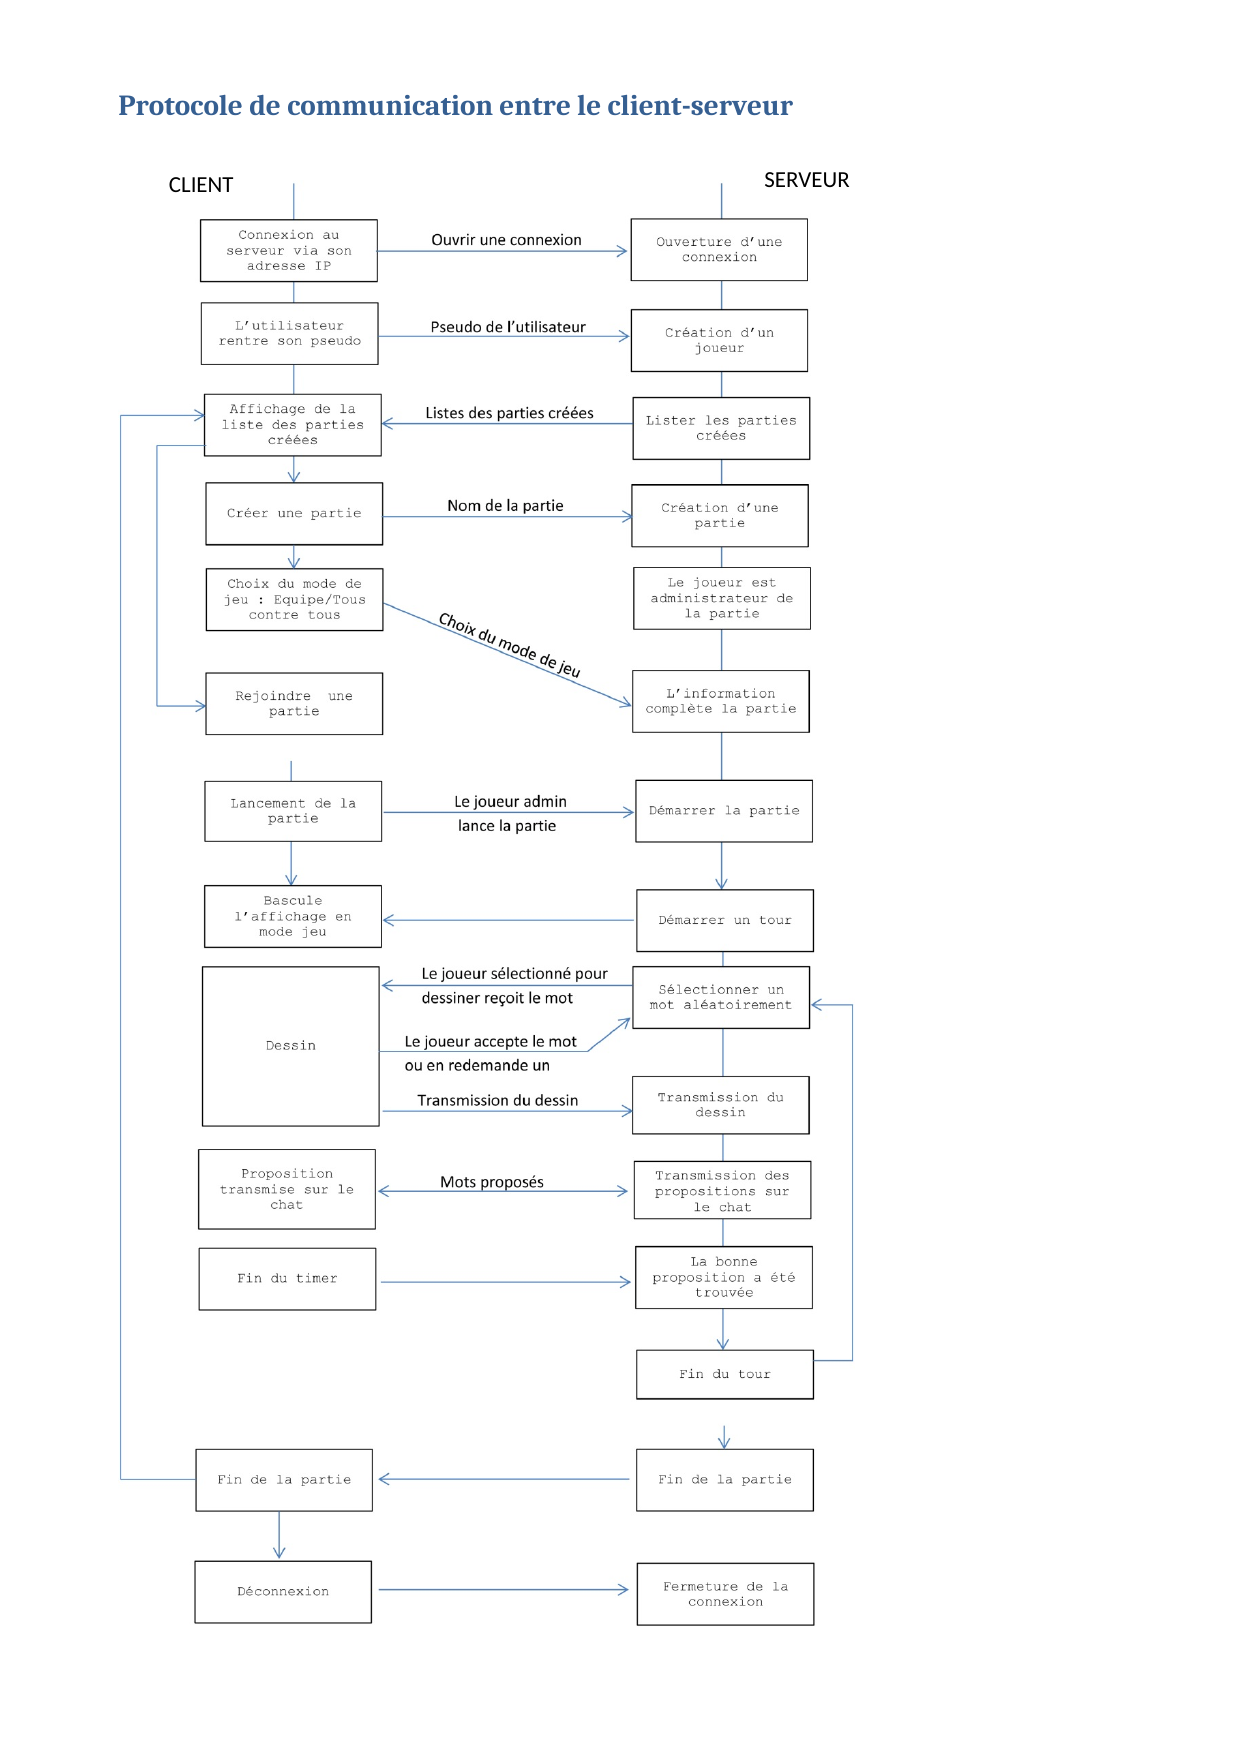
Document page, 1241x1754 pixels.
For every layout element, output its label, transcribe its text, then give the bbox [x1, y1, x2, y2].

subtitle Protocole de communication entre le client-serveur [118, 89, 1122, 122]
picture [118, 180, 855, 1627]
picture [212, 180, 218, 187]
